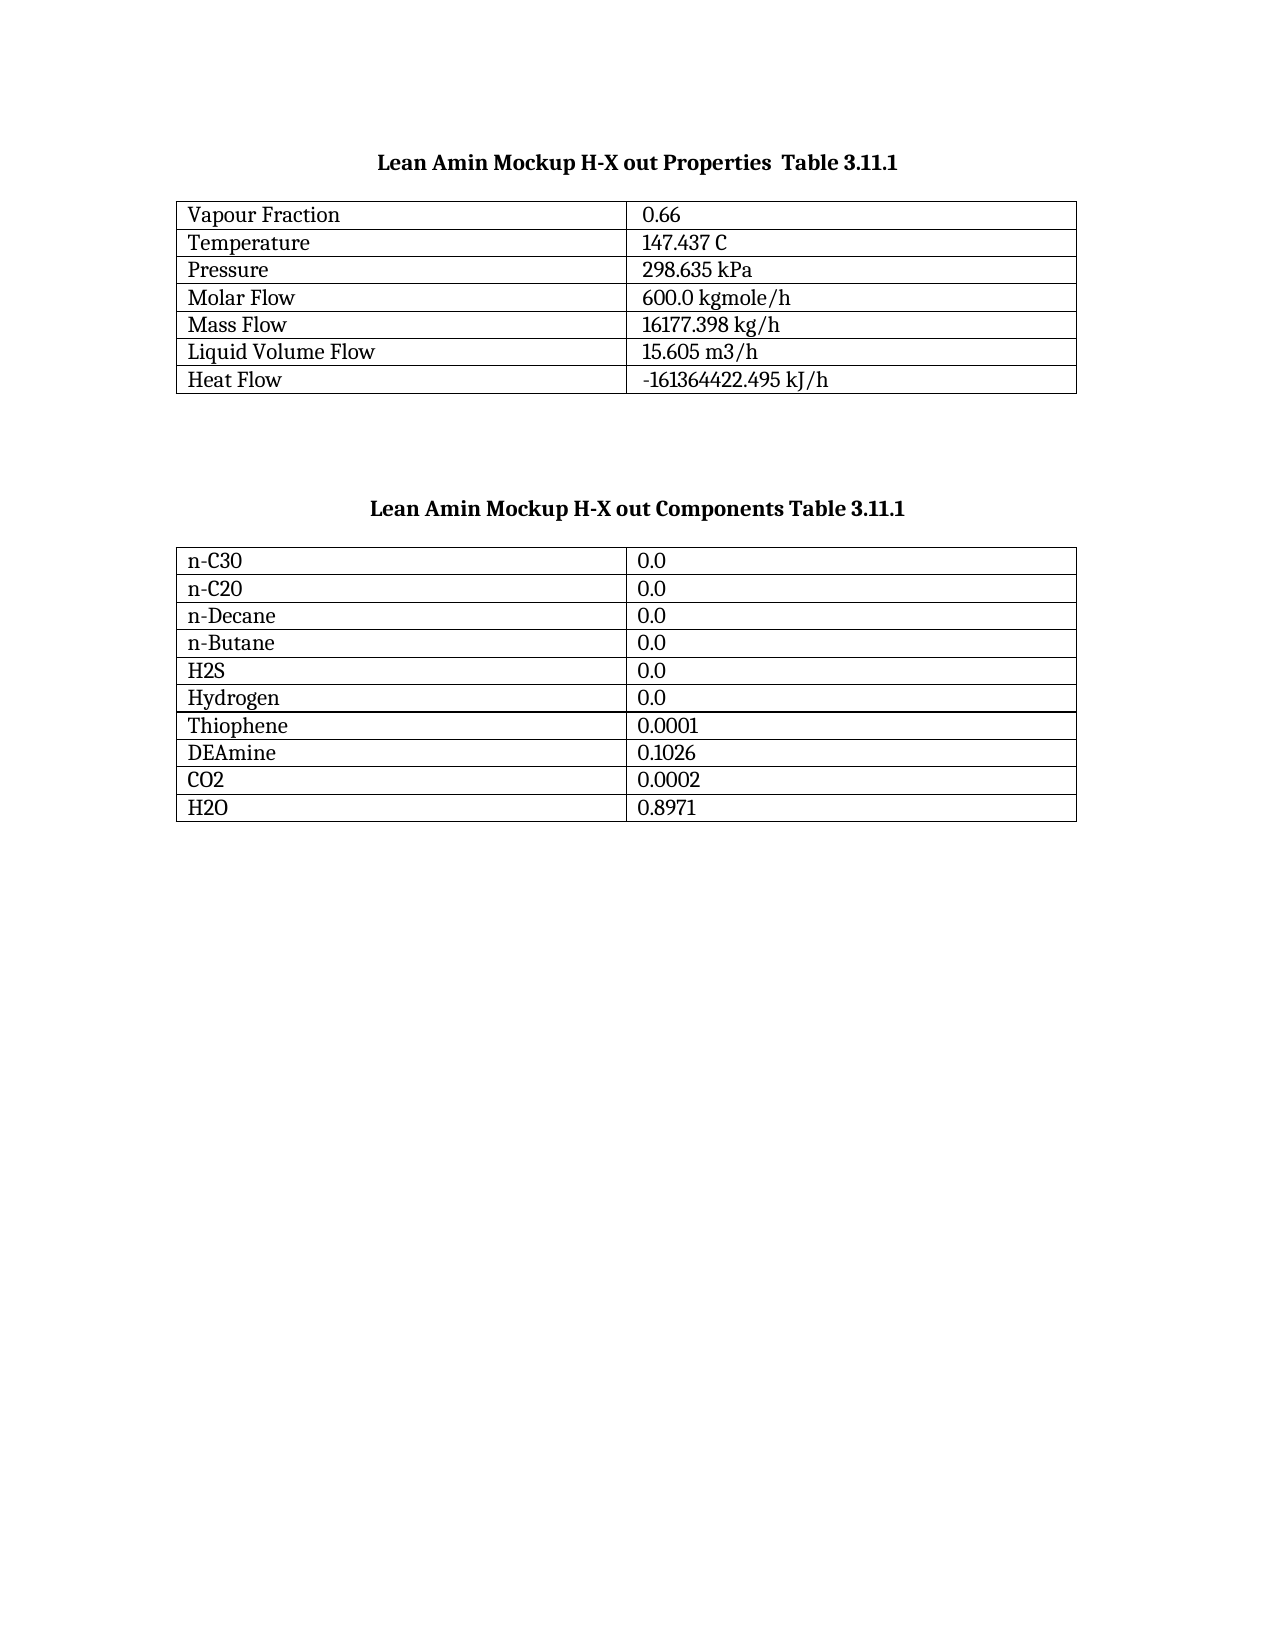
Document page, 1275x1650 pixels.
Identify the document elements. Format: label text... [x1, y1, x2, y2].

table_header Vapour Fraction [177, 202, 626, 228]
table_cell 0.1026 [627, 740, 1076, 766]
table_cell 0.0 [627, 685, 1076, 711]
table_cell Heat Flow [177, 366, 626, 393]
table_cell Thiophene [177, 713, 626, 739]
table_cell Molar Flow [177, 284, 626, 311]
table_cell CO2 [177, 767, 626, 793]
table_cell DEAmine [177, 740, 626, 766]
table_cell 298.635 kPa [627, 257, 1076, 283]
table_cell -161364422.495 kJ/h [627, 366, 1076, 393]
table_cell H2O [177, 795, 626, 821]
table_cell 15.605 m3/h [627, 339, 1076, 365]
table_cell n-Decane [177, 603, 626, 629]
table_header n-C30 [177, 548, 626, 574]
table_cell Liquid Volume Flow [177, 339, 626, 365]
table_cell 0.0 [627, 603, 1076, 629]
table_cell n-C20 [177, 575, 626, 602]
table_cell 0.0001 [627, 713, 1076, 739]
table_cell 16177.398 kg/h [627, 312, 1076, 338]
table_cell 0.0002 [627, 767, 1076, 793]
table_header 0.0 [627, 548, 1076, 574]
table_cell 0.0 [627, 630, 1076, 657]
text Lean Amin Mockup H-X out Components Table 3.11.1 [187, 496, 1087, 522]
table_cell 600.0 kgmole/h [627, 284, 1076, 311]
table_cell 0.0 [627, 575, 1076, 602]
table_cell 0.0 [627, 658, 1076, 684]
table_cell n-Butane [177, 630, 626, 657]
table_cell Pressure [177, 257, 626, 283]
table_header 0.66 [627, 202, 1076, 228]
table_cell 147.437 C [627, 230, 1076, 256]
table_cell H2S [177, 658, 626, 684]
table_cell Temperature [177, 230, 626, 256]
table_cell 0.8971 [627, 795, 1076, 821]
table_cell Mass Flow [177, 312, 626, 338]
text Lean Amin Mockup H-X out Properties Table 3.11.1 [187, 150, 1087, 176]
table_cell Hydrogen [177, 685, 626, 711]
